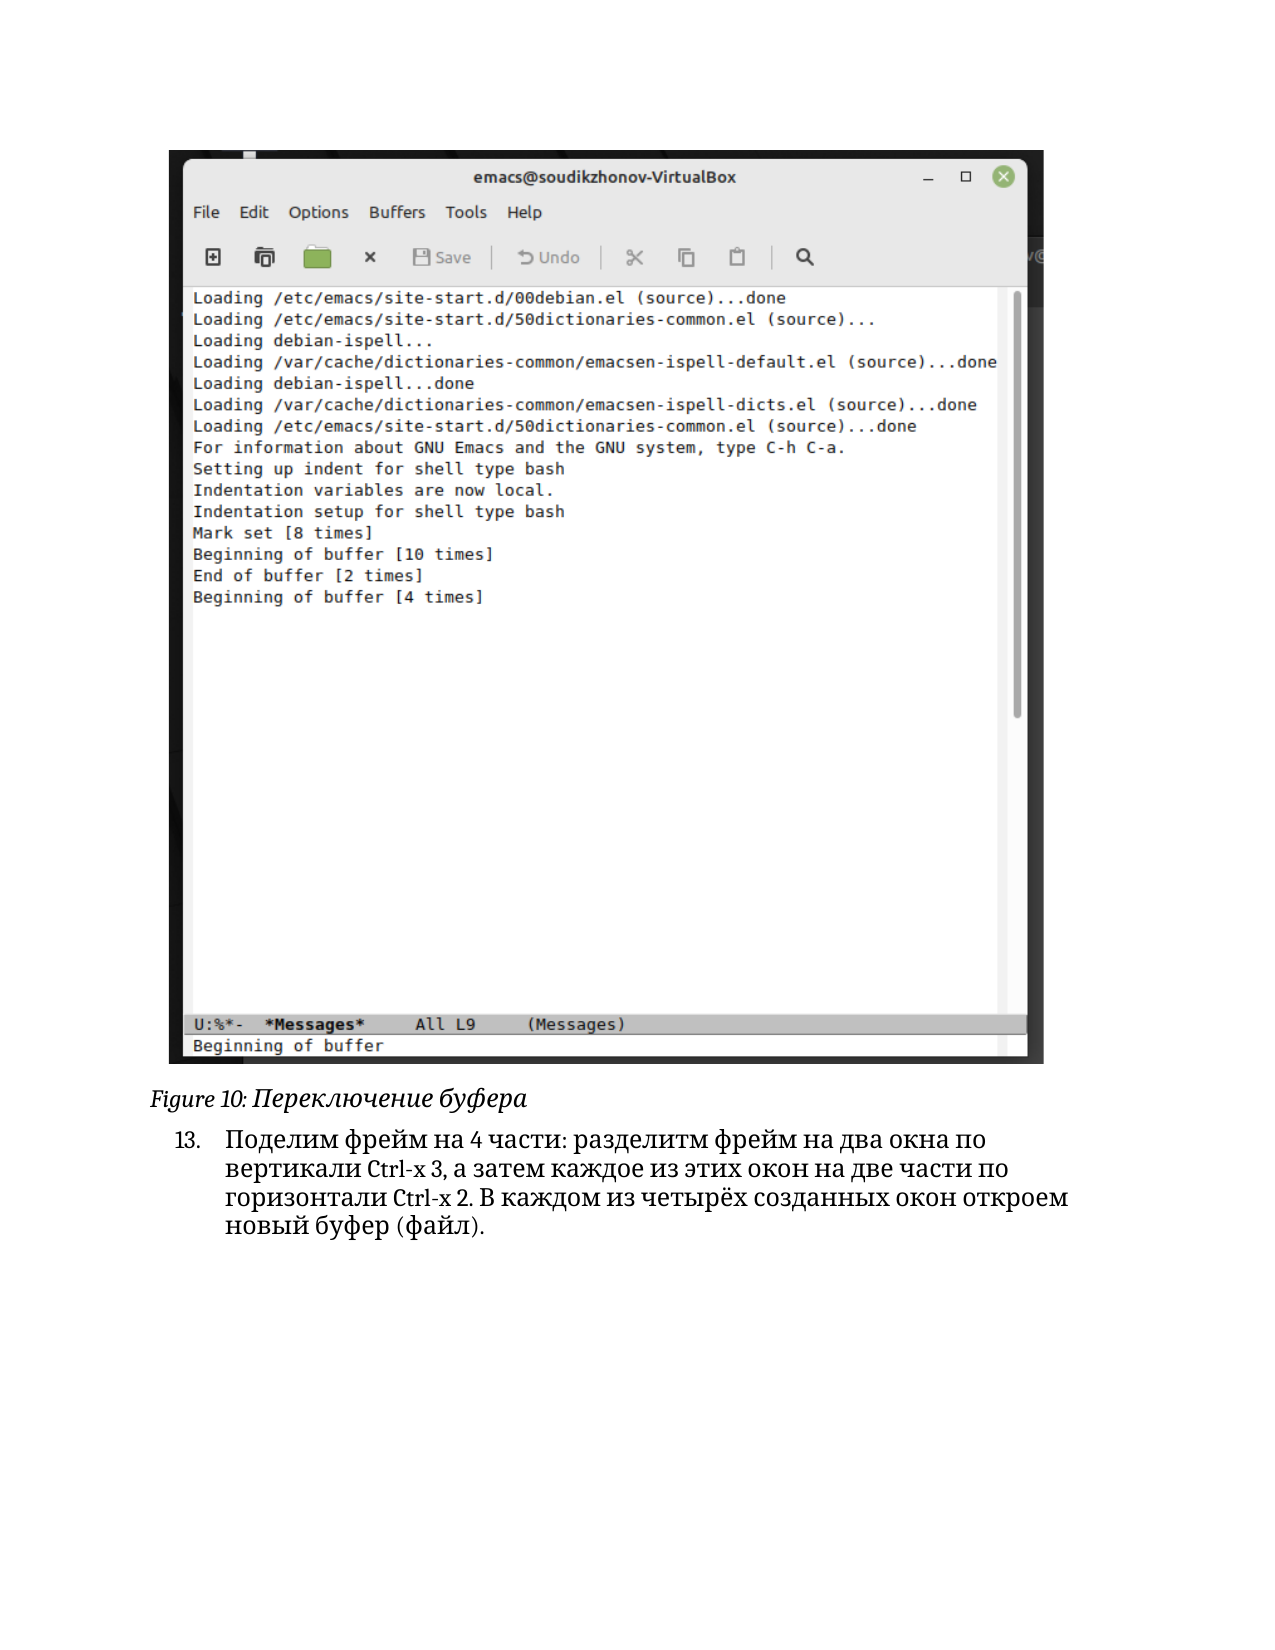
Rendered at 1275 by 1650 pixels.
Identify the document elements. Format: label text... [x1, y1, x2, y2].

picture [168, 150, 1044, 1064]
text Figure 10: Переключение буфера [150, 1085, 1125, 1113]
list Поделим фрейм на 4 части: разделитм фрейм на два окна по вертикали Ctrl-x 3, а затем каждое из этих окон на две части по горизонтали Ctrl-x 2. В каждом из четырёх созданных окон откроем новый буфер (файл). [175, 1126, 1125, 1241]
